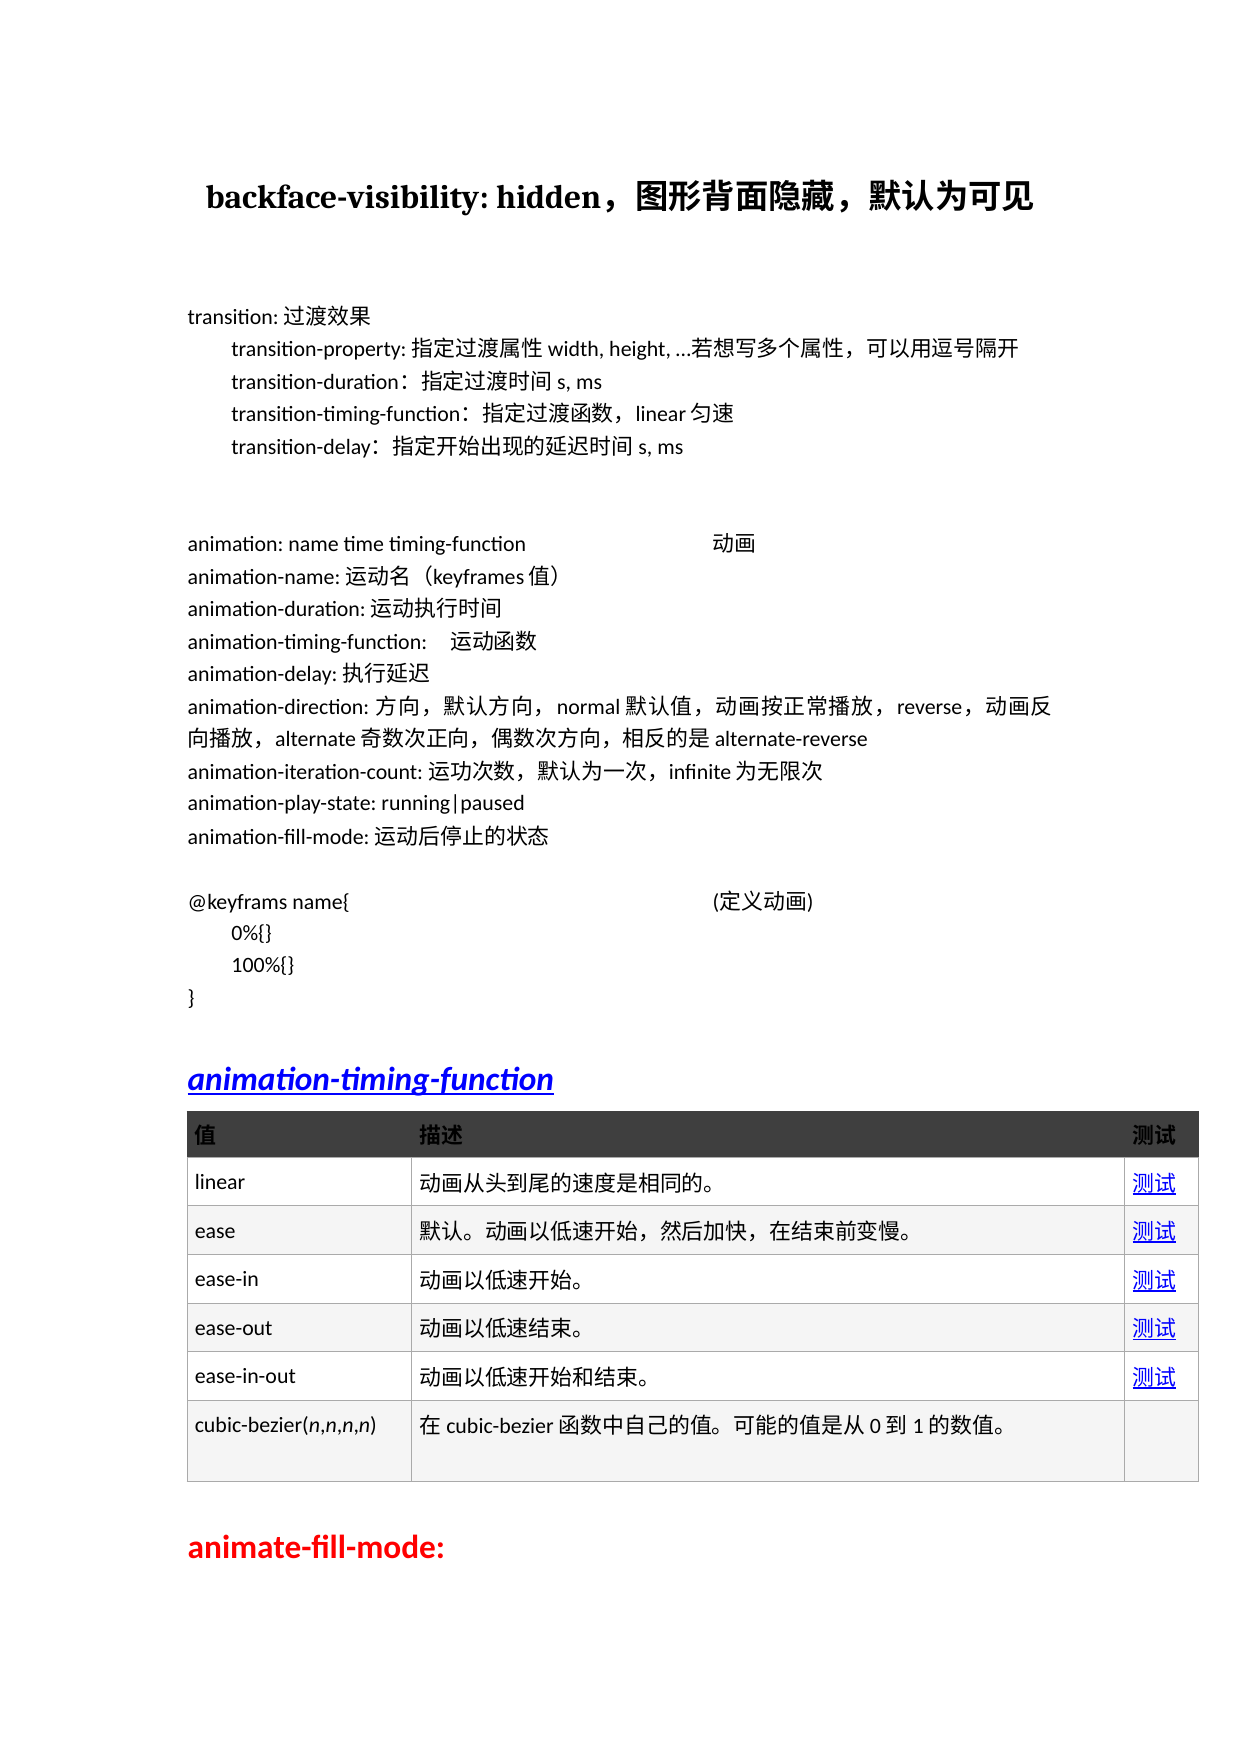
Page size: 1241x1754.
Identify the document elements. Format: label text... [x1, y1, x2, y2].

text animation-play-state: running|paused [187, 786, 1053, 818]
table_header 描述 [412, 1112, 1124, 1157]
text animation-direction: 方向，默认方向，normal默认值，动画按正常播放，reverse，动画反向播放，alternate奇数次正向，偶数次方向，相反的是alternate-reverse [187, 688, 1053, 753]
table_cell 动画以低速开始和结束。 [412, 1352, 1124, 1399]
text animate-fill-mode: [187, 1514, 1053, 1579]
table_cell ease-in [188, 1255, 411, 1302]
table_header 测试 [1125, 1112, 1198, 1157]
text transition-timing-function：指定过渡函数，linear匀速 [187, 396, 1053, 428]
text animation-name: 运动名（keyframes值） [187, 558, 1053, 591]
text transition-property: 指定过渡属性 width, height, …若想写多个属性，可以用逗号隔开 [187, 331, 1053, 363]
title backface-visibility: hidden，图形背面隐藏，默认为可见 [187, 162, 1053, 227]
text animation-timing-function [187, 1046, 1053, 1111]
table_cell 在 cubic-bezier 函数中自己的值。可能的值是从 0 到 1 的数值。 [412, 1401, 1124, 1481]
text animation-duration: 运动执行时间 [187, 591, 1053, 623]
text animation-delay: 执行延迟 [187, 656, 1053, 688]
table_header 值 [188, 1112, 411, 1157]
text animation-fill-mode: 运动后停止的状态 [187, 818, 1053, 851]
table_cell 默认。动画以低速开始，然后加快，在结束前变慢。 [412, 1206, 1124, 1254]
table_cell 测试 [1125, 1158, 1198, 1205]
text transition-duration：指定过渡时间 s, ms [187, 363, 1053, 396]
table_cell 测试 [1125, 1206, 1198, 1254]
text } [187, 981, 1053, 1013]
table_cell [1125, 1401, 1198, 1481]
text transition: 过渡效果 [187, 298, 1053, 331]
table_cell 测试 [1125, 1304, 1198, 1351]
table_cell ease-in-out [188, 1352, 411, 1399]
table_cell 测试 [1125, 1255, 1198, 1302]
text 100%{} [187, 948, 1053, 981]
text animation-timing-function: 运动函数 [187, 623, 1053, 656]
table_cell linear [188, 1158, 411, 1205]
table_cell ease-out [188, 1304, 411, 1351]
table_cell 动画以低速结束。 [412, 1304, 1124, 1351]
text animation: name time timing-function 动画 [187, 526, 1053, 558]
table_cell 动画从头到尾的速度是相同的。 [412, 1158, 1124, 1205]
text animation-iteration-count: 运功次数，默认为一次，infinite为无限次 [187, 753, 1053, 786]
table_cell 测试 [1125, 1352, 1198, 1399]
table_cell ease [188, 1206, 411, 1254]
text transition-delay：指定开始出现的延迟时间 s, ms [187, 428, 1053, 461]
table_cell 动画以低速开始。 [412, 1255, 1124, 1302]
text @keyframs name{ (定义动画) 0%{} [187, 883, 1053, 948]
table_cell cubic-bezier(n,n,n,n) [188, 1401, 411, 1481]
